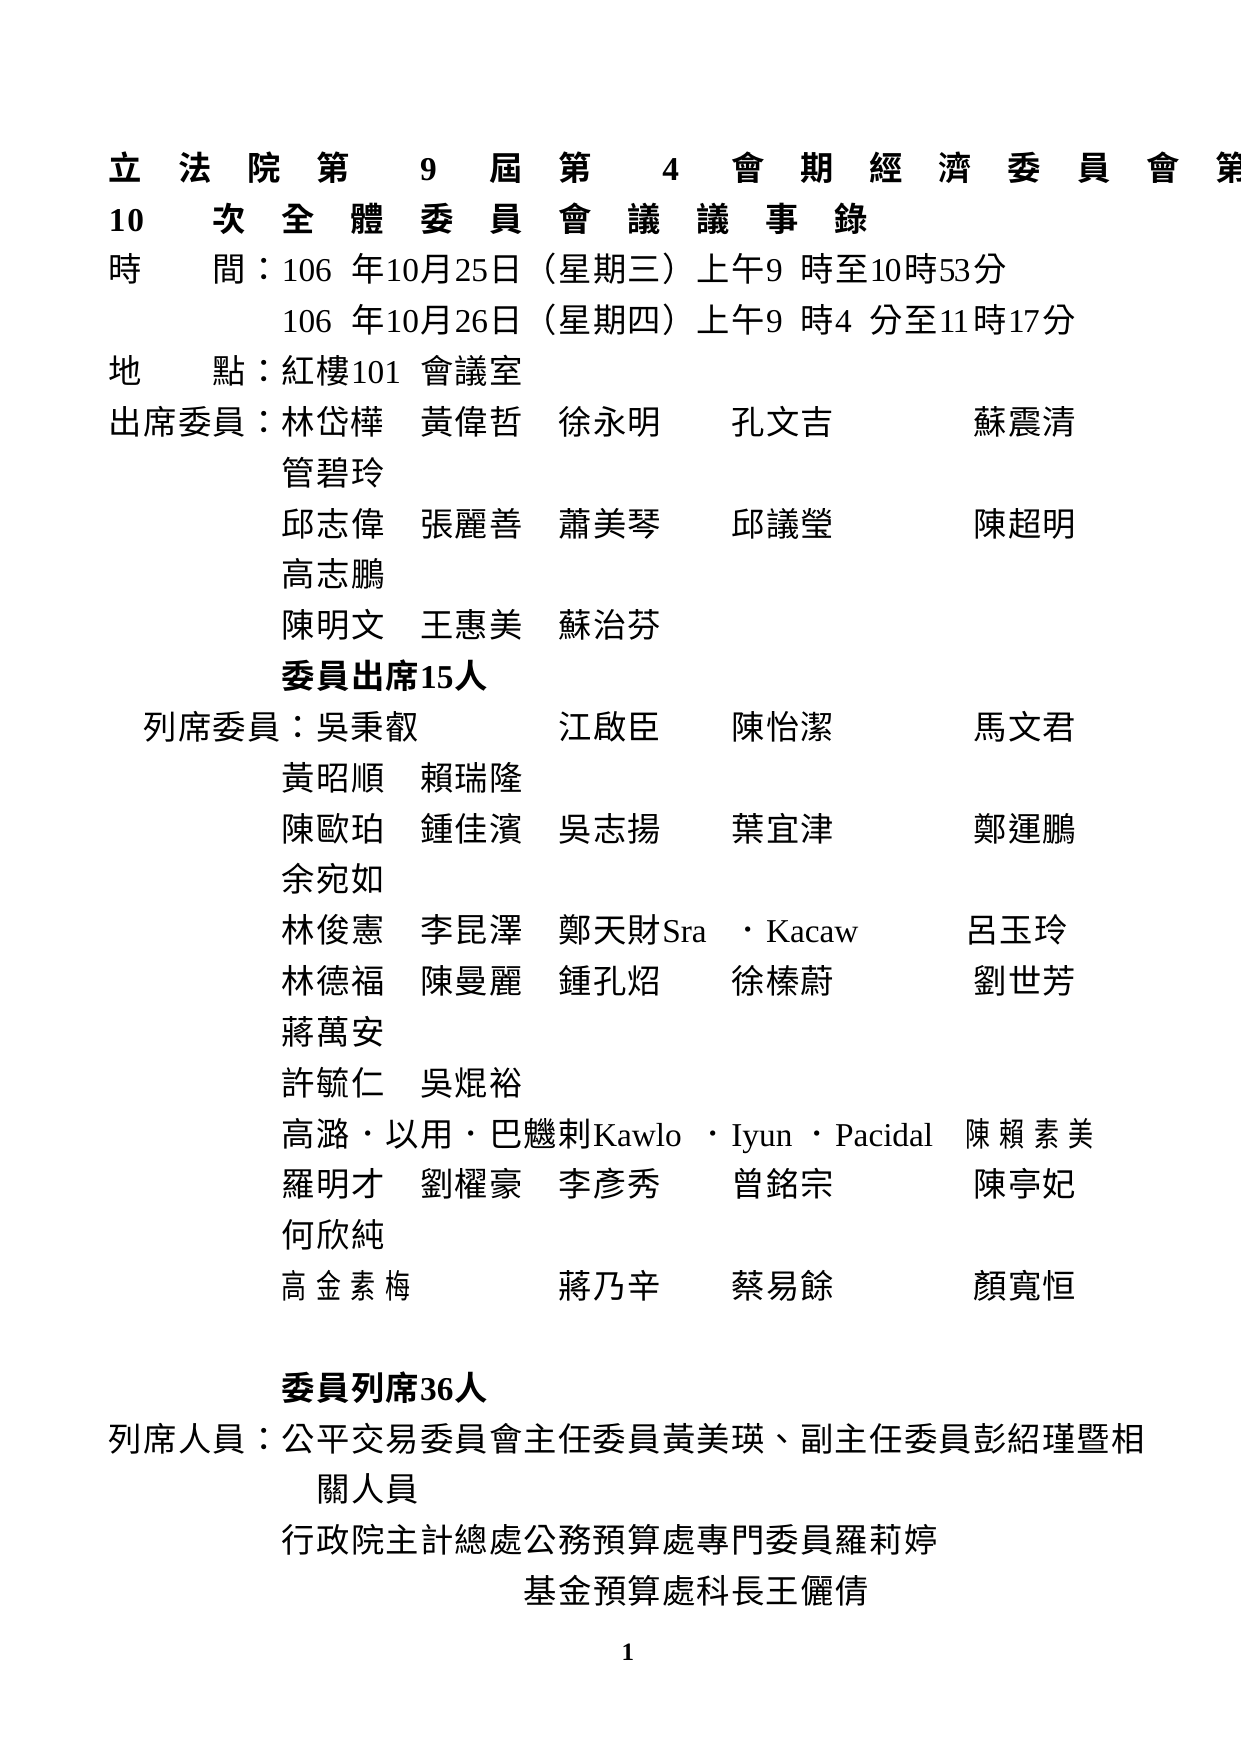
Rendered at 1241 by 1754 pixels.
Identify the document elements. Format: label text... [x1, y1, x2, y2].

text 列席人員：公平交易委員會主任委員黃美瑛、副主任委員彭紹瑾暨相關人員 [109, 1411, 1146, 1513]
text 行政院主計總處公務預算處專門委員羅莉婷 [281, 1513, 1146, 1564]
text 列席委員：吳秉叡 江啟臣 陳怡潔 馬文君 黃昭順 賴瑞隆 陳歐珀 鍾佳濱 吳志揚 葉宜津 鄭運鵬 余宛如 林俊憲 李昆澤 鄭天財Sra．Kacaw 呂玉玲 林德福 陳曼麗 鍾孔炤 徐榛蔚 劉世芳 蔣萬安 許毓仁 吳焜裕 高潞．以用．巴魕剌Kawlo．Iyun．Pacidal 陳賴素美 羅明才 劉櫂豪 李彥秀 曾銘宗 陳亭妃 何欣純 高金素梅 蔣乃辛 蔡易餘 顏寬恒 委員列席36人 [110, 699, 1112, 1411]
text 地 點：紅樓101會議室 [109, 344, 1146, 394]
text 出席委員：林岱樺 黃偉哲 徐永明 孔文吉 蘇震清 管碧玲 邱志偉 張麗善 蕭美琴 邱議瑩 陳超明 高志鵬 陳明文 王惠美 蘇治芬 委員出席15人 [109, 394, 1112, 699]
text 基金預算處科長王儷倩 [519, 1564, 1146, 1614]
text 106年10月26日（星期四）上午9時4分至11時17分 [281, 293, 1117, 344]
text 時 間：106年10月25日（星期三）上午9時至10時53分 [109, 242, 1117, 293]
text 立法院第9屆第4會期經濟委員會第10次全體委員會議議事錄 [109, 140, 1146, 242]
